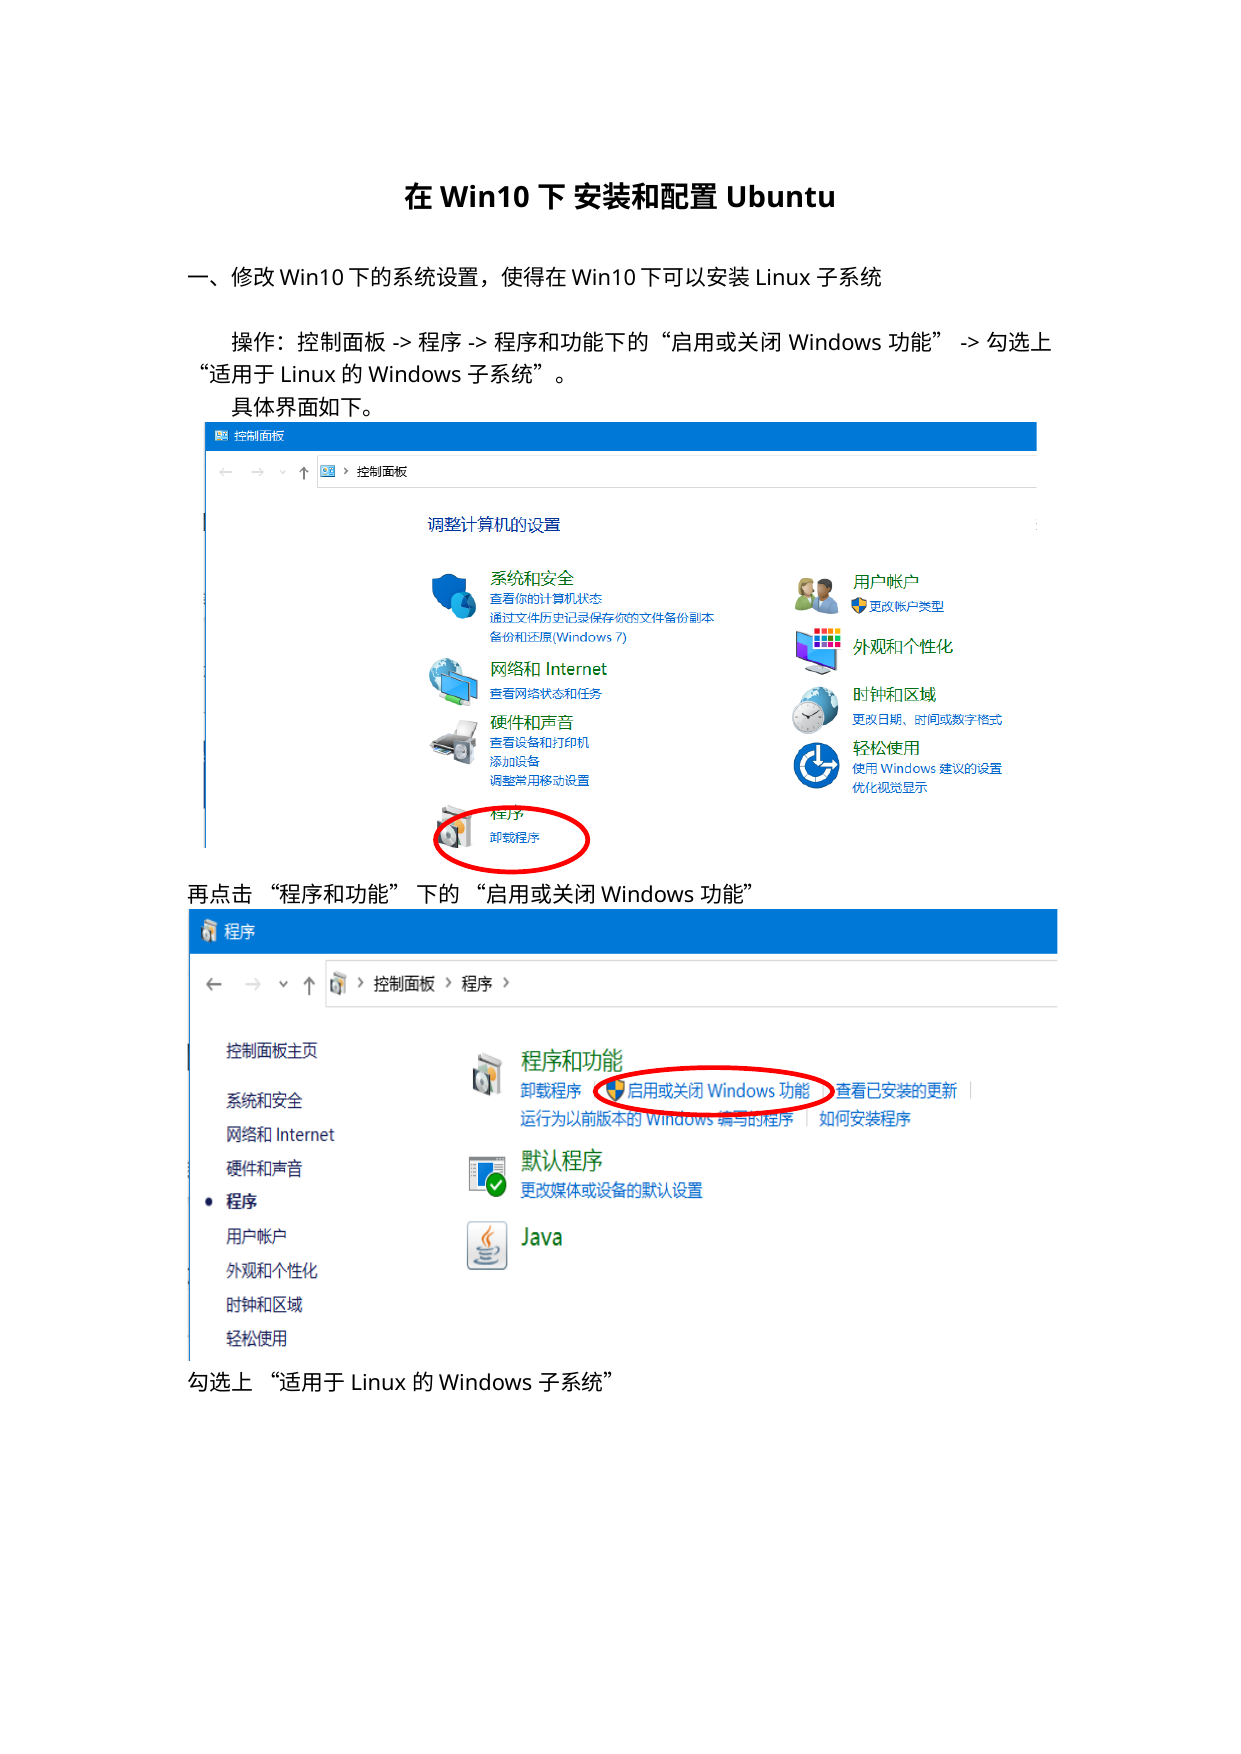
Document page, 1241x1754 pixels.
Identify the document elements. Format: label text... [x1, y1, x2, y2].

text 勾选上 “适用于 Linux 的 Windows 子系统” [187, 1364, 1053, 1397]
text 一、修改Win10下的系统设置，使得在Win10下可以安装 Linux 子系统 [187, 259, 1053, 292]
text 再点击 “程序和功能” 下的 “启用或关闭 Windows 功能” [187, 877, 1053, 909]
text 具体界面如下。 [187, 389, 1053, 422]
picture [203, 422, 1037, 848]
picture [439, 810, 585, 848]
text 操作：控制面板 -> 程序 -> 程序和功能下的“启用或关闭 Windows 功能” -> 勾选上 “适用于 Linux 的 Windows 子系统”。 [187, 324, 1053, 389]
picture [187, 909, 1058, 1361]
text 在 Win10 下 安装和配置 Ubuntu [187, 162, 1053, 227]
